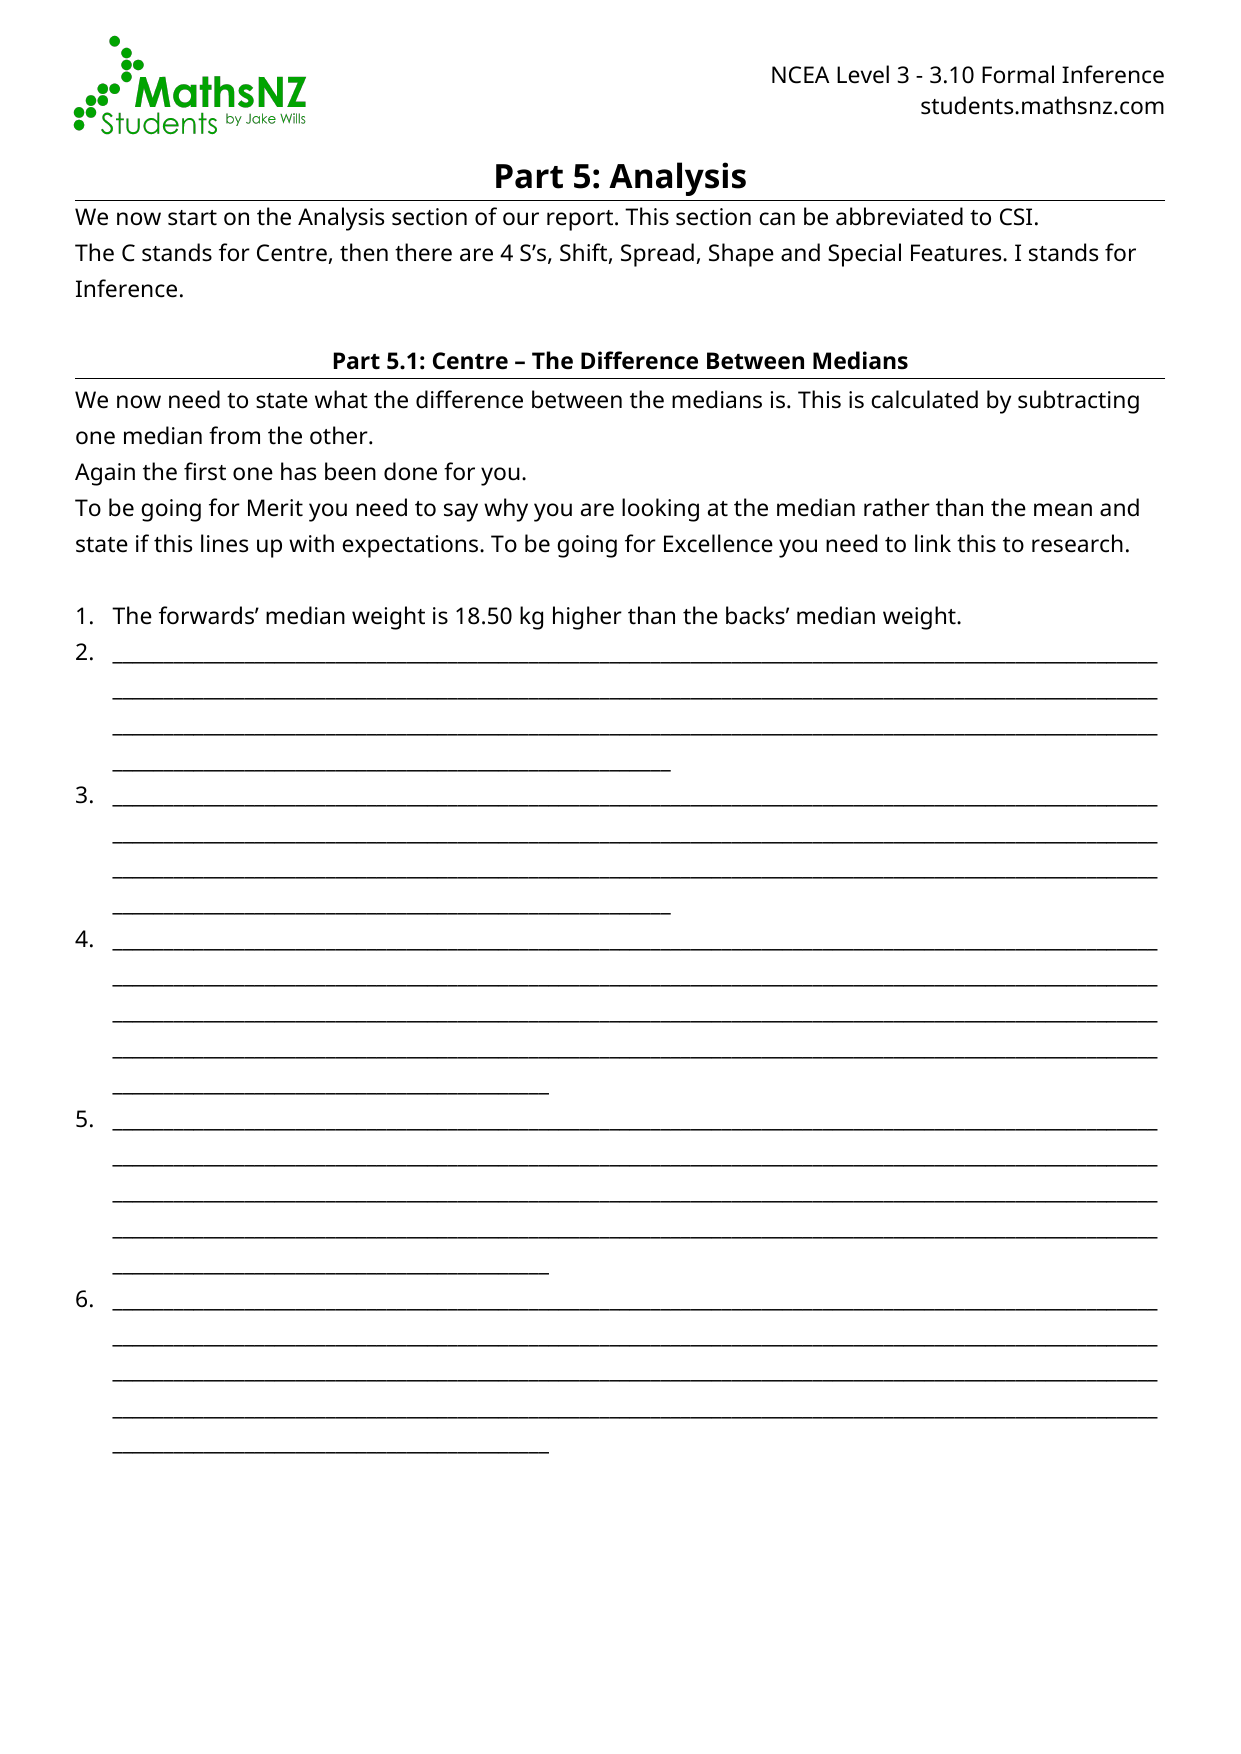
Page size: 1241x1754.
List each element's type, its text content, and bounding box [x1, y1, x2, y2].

list ____________________________________________________________________________________________________________________________________________________________________________________________________________________________________________________________________________________________________________________________________________________________________________ [75, 779, 1165, 918]
text We now need to state what the difference between the medians is. This is calculated by subtracting one median from the other. [75, 384, 1165, 451]
text We now start on the Analysis section of our report. This section can be abbreviated to CSI. [75, 201, 1165, 233]
list ____________________________________________________________________________________________________________________________________________________________________________________________________________________________________________________________________________________________________________________________________________________________________________ [75, 636, 1165, 775]
subtitle Part 5: Analysis [75, 153, 1165, 200]
text To be going for Merit you need to say why you are looking at the median rather than the mean and state if this lines up with expectations. To be going for Excellence you need to link this to research. [75, 492, 1165, 559]
picture [68, 30, 312, 140]
list The forwards’ median weight is 18.50 kg higher than the backs’ median weight. [75, 600, 1165, 631]
text Again the first one has been done for you. [75, 456, 1165, 487]
text The C stands for Centre, then there are 4 S’s, Shift, Spread, Shape and Special Features. I stands for Inference. [75, 237, 1165, 304]
subtitle Part 5.1: Centre – The Difference Between Medians [75, 345, 1165, 378]
